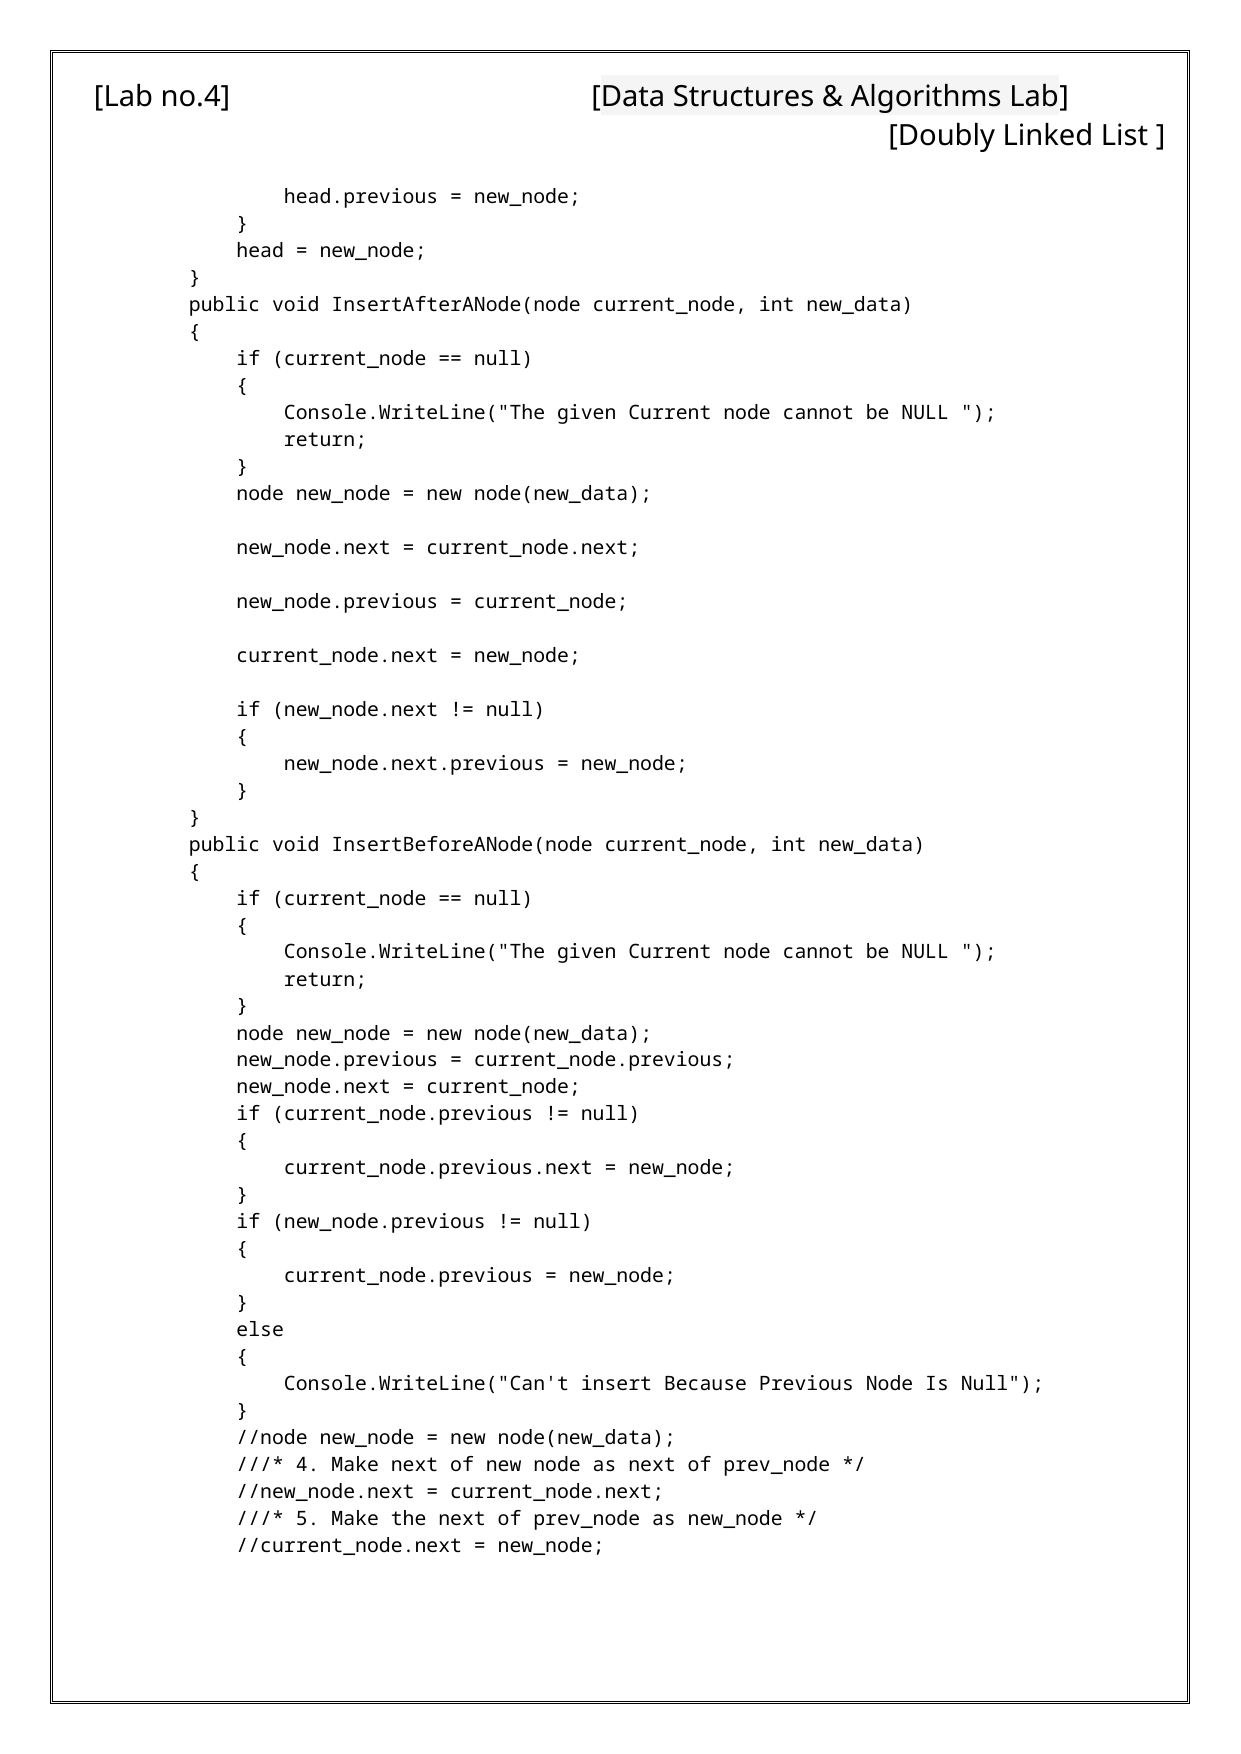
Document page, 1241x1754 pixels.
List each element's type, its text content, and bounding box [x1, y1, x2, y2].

text { [94, 1127, 1165, 1154]
text { [94, 911, 1165, 938]
text //node new_node = new node(new_data); [94, 1423, 1165, 1450]
text new_node.next = current_node.next; [94, 533, 1165, 560]
text { [94, 371, 1165, 398]
text ///* 5. Make the next of prev_node as new_node */ [94, 1504, 1165, 1531]
text } [94, 992, 1165, 1019]
text new_node.next.previous = new_node; [94, 749, 1165, 776]
text new_node.previous = current_node.previous; [94, 1046, 1165, 1073]
text { [94, 317, 1165, 344]
text Console.WriteLine("The given Current node cannot be NULL "); [94, 938, 1165, 965]
text { [94, 857, 1165, 884]
text } [94, 1181, 1165, 1208]
text if (current_node == null) [94, 344, 1165, 371]
text current_node.next = new_node; [94, 641, 1165, 668]
text return; [94, 965, 1165, 992]
text } [94, 803, 1165, 830]
text ///* 4. Make next of new node as next of prev_node */ [94, 1450, 1165, 1477]
text } [94, 209, 1165, 236]
text { [94, 1342, 1165, 1369]
text //current_node.next = new_node; [94, 1531, 1165, 1558]
text } [94, 452, 1165, 479]
text head = new_node; [94, 236, 1165, 263]
text Console.WriteLine("Can't insert Because Previous Node Is Null"); [94, 1369, 1165, 1396]
text public void InsertAfterANode(node current_node, int new_data) [94, 290, 1165, 317]
text node new_node = new node(new_data); [94, 1019, 1165, 1046]
text new_node.next = current_node; [94, 1073, 1165, 1100]
text else [94, 1316, 1165, 1342]
text } [94, 1396, 1165, 1423]
text { [94, 1234, 1165, 1262]
text } [94, 1288, 1165, 1316]
text if (new_node.next != null) [94, 695, 1165, 722]
text if (current_node == null) [94, 884, 1165, 911]
text if (current_node.previous != null) [94, 1100, 1165, 1127]
text Console.WriteLine("The given Current node cannot be NULL "); [94, 398, 1165, 425]
text { [94, 722, 1165, 749]
text head.previous = new_node; [94, 182, 1165, 209]
text node new_node = new node(new_data); [94, 479, 1165, 506]
text //new_node.next = current_node.next; [94, 1477, 1165, 1504]
text } [94, 263, 1165, 290]
text public void InsertBeforeANode(node current_node, int new_data) [94, 830, 1165, 857]
text if (new_node.previous != null) [94, 1208, 1165, 1234]
text new_node.previous = current_node; [94, 587, 1165, 614]
text current_node.previous = new_node; [94, 1262, 1165, 1288]
text current_node.previous.next = new_node; [94, 1154, 1165, 1181]
text return; [94, 425, 1165, 452]
text } [94, 776, 1165, 803]
